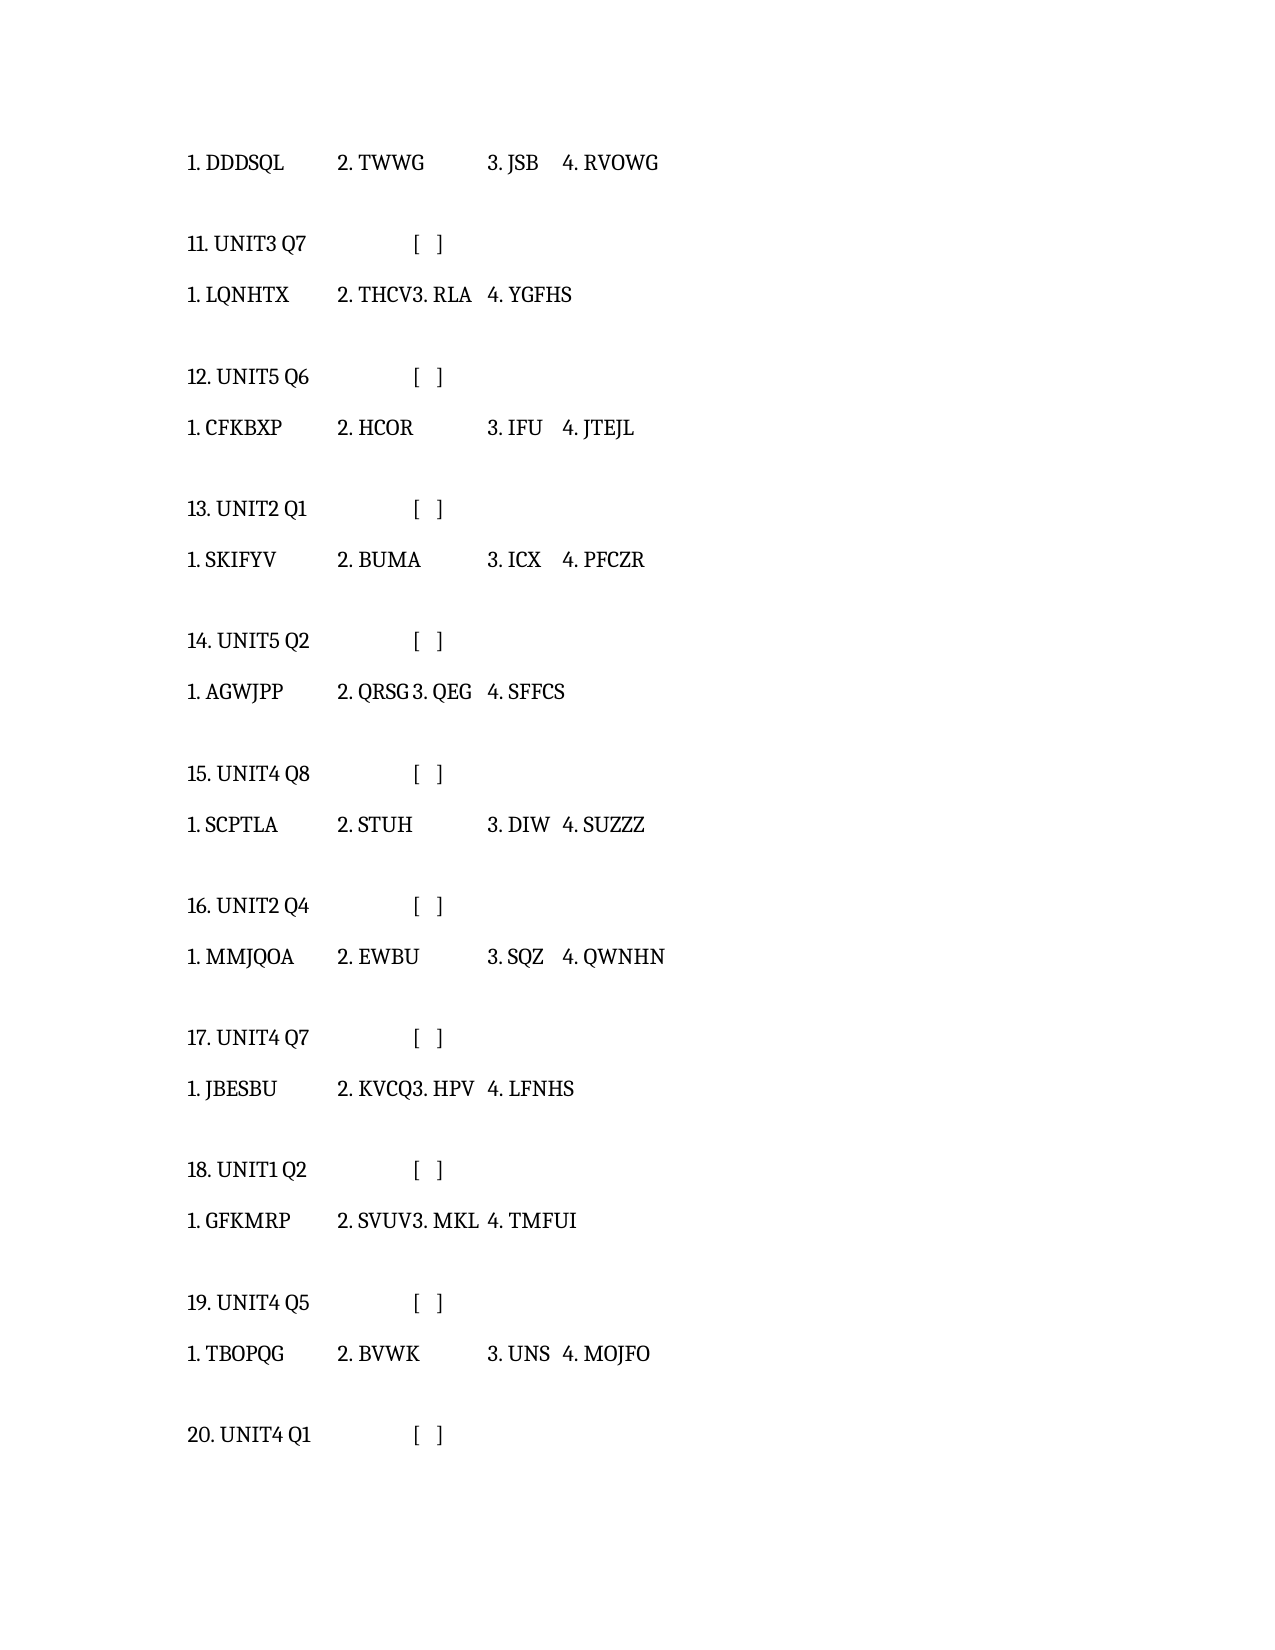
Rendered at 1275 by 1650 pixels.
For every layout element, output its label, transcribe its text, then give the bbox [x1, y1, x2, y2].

text 11. UNIT3 Q7 [ ] [187, 231, 1087, 258]
text 16. UNIT2 Q4 [ ] [187, 893, 1087, 919]
text 20. UNIT4 Q1 [ ] [187, 1422, 1087, 1448]
text 1. CFKBXP 2. HCOR 3. IFU 4. JTEJL [187, 414, 1087, 471]
text 17. UNIT4 Q7 [ ] [187, 1025, 1087, 1051]
text 1. MMJQOA 2. EWBU 3. SQZ 4. QWNHN [187, 944, 1087, 1000]
text 1. AGWJPP 2. QRSG 3. QEG 4. SFFCS [187, 679, 1087, 736]
text 15. UNIT4 Q8 [ ] [187, 760, 1087, 787]
text 1. JBESBU 2. KVCQ 3. HPV 4. LFNHS [187, 1076, 1087, 1133]
text 12. UNIT5 Q6 [ ] [187, 363, 1087, 390]
text 18. UNIT1 Q2 [ ] [187, 1157, 1087, 1184]
text 13. UNIT2 Q1 [ ] [187, 496, 1087, 522]
text 1. DDDSQL 2. TWWG 3. JSB 4. RVOWG [187, 150, 1087, 207]
text 1. TBOPQG 2. BVWK 3. UNS 4. MOJFO [187, 1341, 1087, 1397]
text 1. SCPTLA 2. STUH 3. DIW 4. SUZZZ [187, 811, 1087, 868]
text 1. GFKMRP 2. SVUV 3. MKL 4. TMFUI [187, 1208, 1087, 1265]
text 19. UNIT4 Q5 [ ] [187, 1289, 1087, 1316]
text 14. UNIT5 Q2 [ ] [187, 628, 1087, 654]
text 1. SKIFYV 2. BUMA 3. ICX 4. PFCZR [187, 547, 1087, 603]
text 1. LQNHTX 2. THCV 3. RLA 4. YGFHS [187, 282, 1087, 339]
